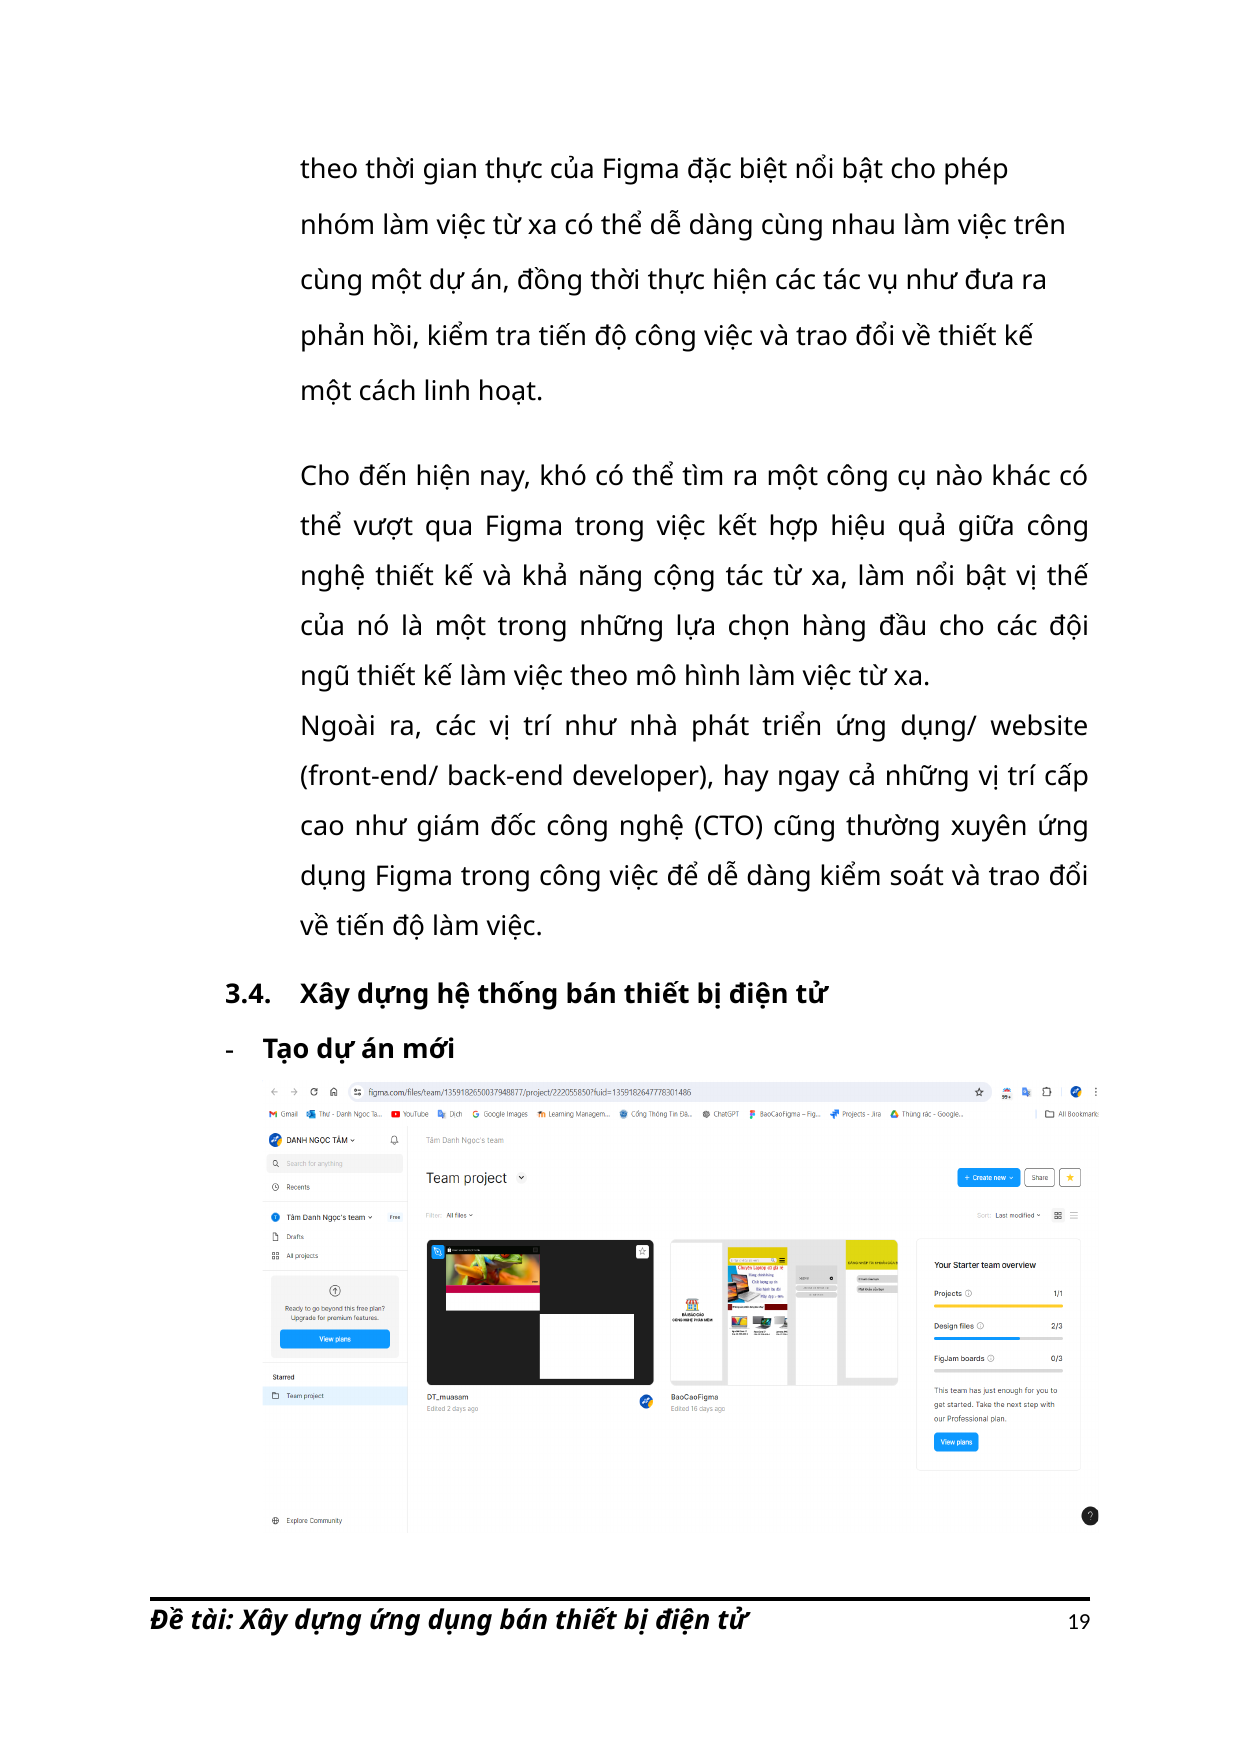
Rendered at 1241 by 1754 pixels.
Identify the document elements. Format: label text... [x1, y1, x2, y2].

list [300, 150, 1090, 408]
text Ngoài ra, các vị trí như nhà phát triển ứng dụng/ website (front-end/ back-end developer), hay ngay cả những vị trí cấp cao như giám đốc công nghệ (CTO) cũng thường xuyên ứng dụng Figma trong công việc để dễ dàng kiểm soát và trao đổi về tiến độ làm việc. [300, 693, 1090, 943]
picture [262, 1080, 1099, 1533]
text Cho đến hiện nay, khó có thể tìm ra một công cụ nào khác có thể vượt qua Figma trong việc kết hợp hiệu quả giữa công nghệ thiết kế và khả năng cộng tác từ xa, làm nổi bật vị thế của nó là một trong những lựa chọn hàng đầu cho các đội ngũ thiết kế làm việc theo mô hình làm việc từ xa. [300, 443, 1090, 693]
list Xây dựng hệ thống bán thiết bị điện tử [225, 974, 1090, 1011]
